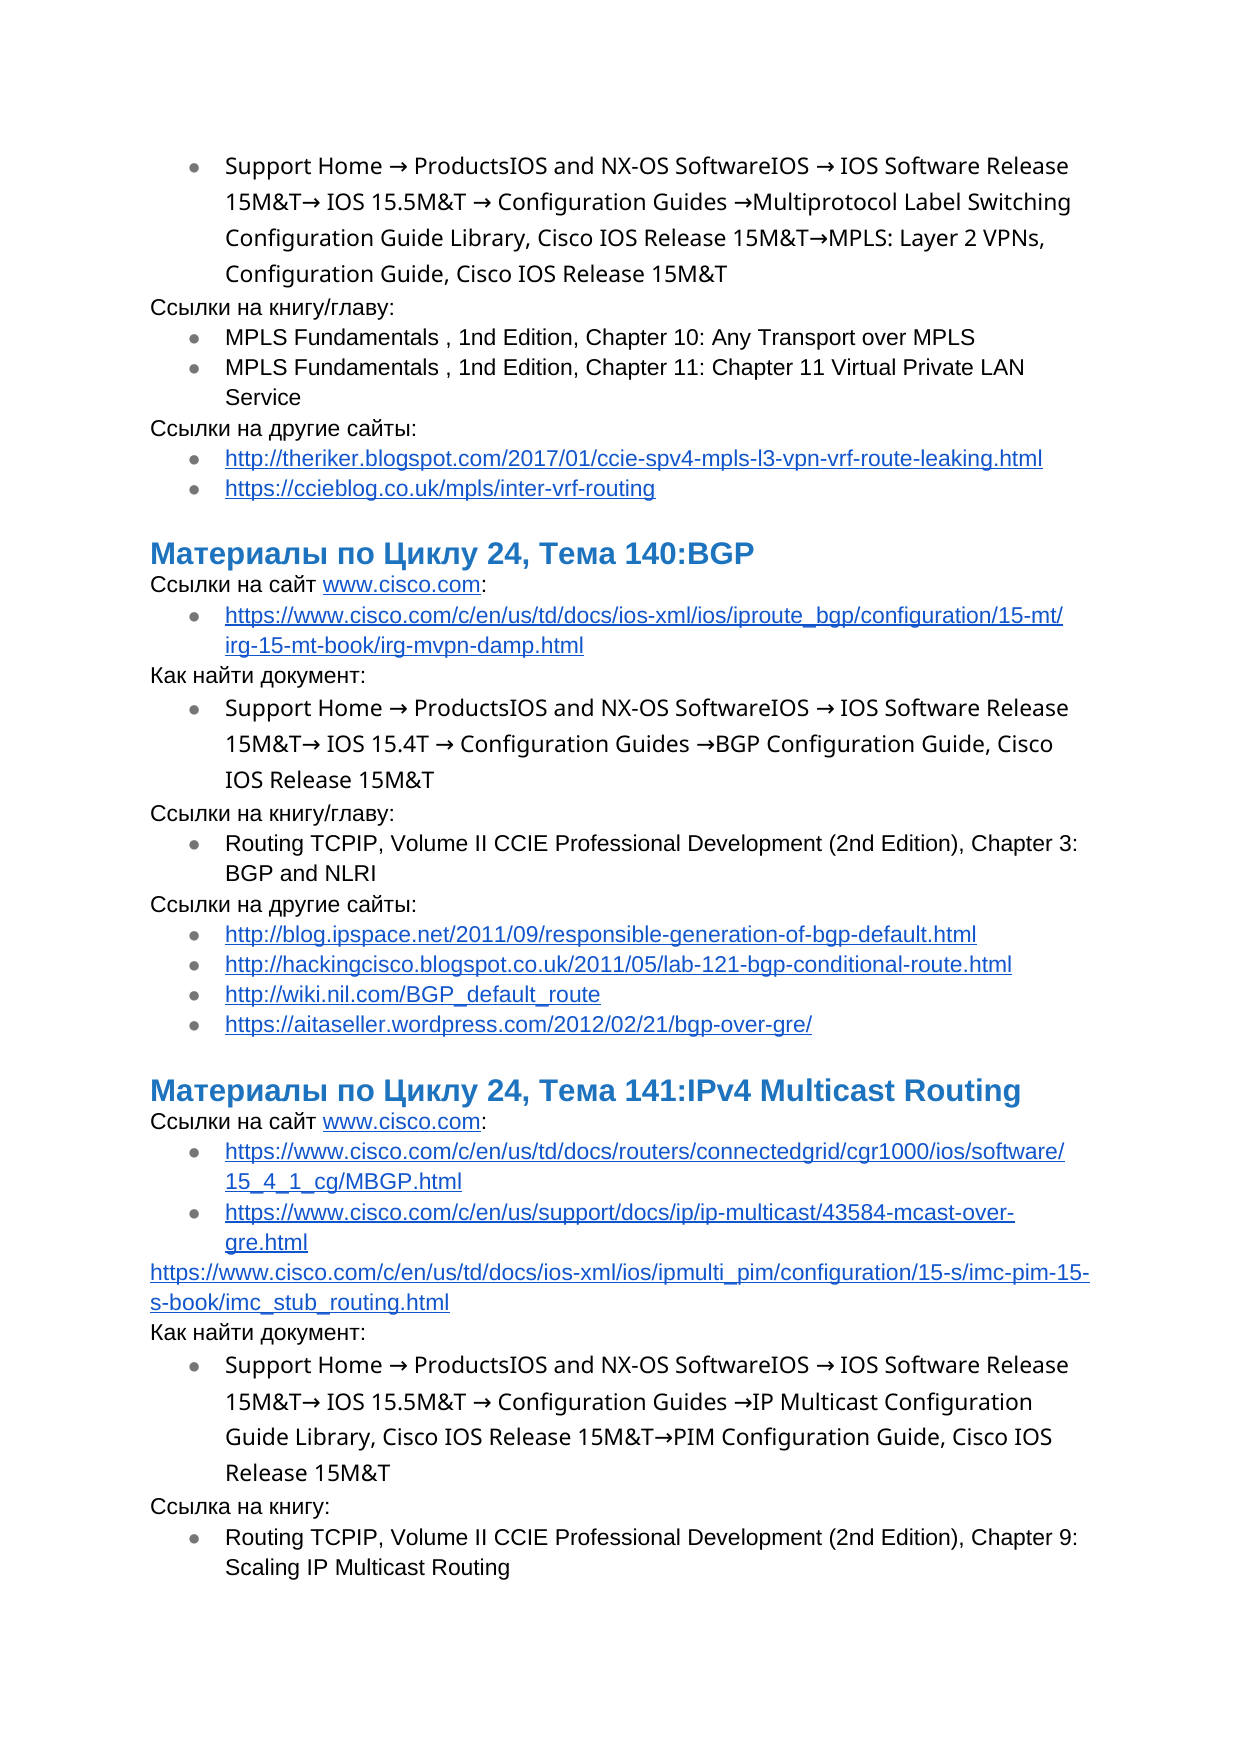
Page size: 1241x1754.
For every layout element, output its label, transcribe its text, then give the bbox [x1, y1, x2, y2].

text Как найти документ: [150, 1319, 1090, 1346]
text Ссылки на сайт www.cisco.com: [150, 571, 1090, 598]
list http://wiki.nil.com/BGP_default_route [187, 981, 1090, 1008]
text Ссылка на книгу: [150, 1493, 1090, 1519]
list https://ccieblog.co.uk/mpls/inter-vrf-routing [187, 475, 1090, 501]
text Ссылки на сайт www.cisco.com: [150, 1108, 1090, 1134]
text Как найти документ: [150, 662, 1090, 688]
text https://www.cisco.com/c/en/us/td/docs/ios-xml/ios/ipmulti_pim/configuration/15-s/imc-pim-15-s-book/imc_stub_routing.html [150, 1259, 1090, 1282]
list MPLS Fundamentals , 1nd Edition, Chapter 10: Any Transport over MPLS [187, 324, 1090, 350]
text Ссылки на книгу/главу: [150, 294, 1090, 320]
list Support Home → ProductsIOS and NX-OS SoftwareIOS → IOS Software Release 15M&T→ IOS 15.5M&T → Configuration Guides →Multiprotocol Label Switching Configuration Guide Library, Cisco IOS Release 15M&T→MPLS: Layer 2 VPNs, Configuration Guide, Cisco IOS Release 15M&T [187, 150, 1090, 289]
list http://hackingcisco.blogspot.co.uk/2011/05/lab-121-bgp-conditional-route.html [187, 951, 1090, 977]
text Ссылки на другие сайты: [150, 414, 1090, 441]
list https://aitaseller.wordpress.com/2012/02/21/bgp-over-gre/ [187, 1011, 1090, 1038]
list https://www.cisco.com/c/en/us/td/docs/ios-xml/ios/iproute_bgp/configuration/15-mt/irg-15-mt-book/irg-mvpn-damp.html [187, 602, 1090, 658]
text Ссылки на другие сайты: [150, 891, 1090, 917]
list https://www.cisco.com/c/en/us/td/docs/routers/connectedgrid/cgr1000/ios/software/15_4_1_cg/MBGP.html [187, 1138, 1090, 1194]
text https://www.cisco.com/c/en/us/td/docs/ios-xml/ios/ipmulti_pim/configuration/15-s/imc-pim-15-s-book/imc_stub_routing.html [150, 1283, 1090, 1315]
subtitle Материалы по Циклу 24, Тема 141:IPv4 Multicast Routing [150, 1072, 1090, 1108]
text Ссылки на книгу/главу: [150, 800, 1090, 826]
list https://www.cisco.com/c/en/us/support/docs/ip/ip-multicast/43584-mcast-over-gre.html [187, 1198, 1090, 1255]
subtitle Материалы по Циклу 24, Тема 140:BGP [150, 535, 1090, 571]
list Routing TCPIP, Volume II CCIE Professional Development (2nd Edition), Chapter 9: Scaling IP Multicast Routing [187, 1523, 1090, 1580]
list http://theriker.blogspot.com/2017/01/ccie-spv4-mpls-l3-vpn-vrf-route-leaking.html [187, 445, 1090, 471]
list MPLS Fundamentals , 1nd Edition, Chapter 11: Chapter 11 Virtual Private LAN Service [187, 354, 1090, 411]
list http://blog.ipspace.net/2011/09/responsible-generation-of-bgp-default.html [187, 921, 1090, 947]
list Support Home → ProductsIOS and NX-OS SoftwareIOS → IOS Software Release 15M&T→ IOS 15.4T → Configuration Guides →BGP Configuration Guide, Cisco IOS Release 15M&T [187, 692, 1090, 795]
list Routing TCPIP, Volume II CCIE Professional Development (2nd Edition), Chapter 3: BGP and NLRI [187, 830, 1090, 887]
